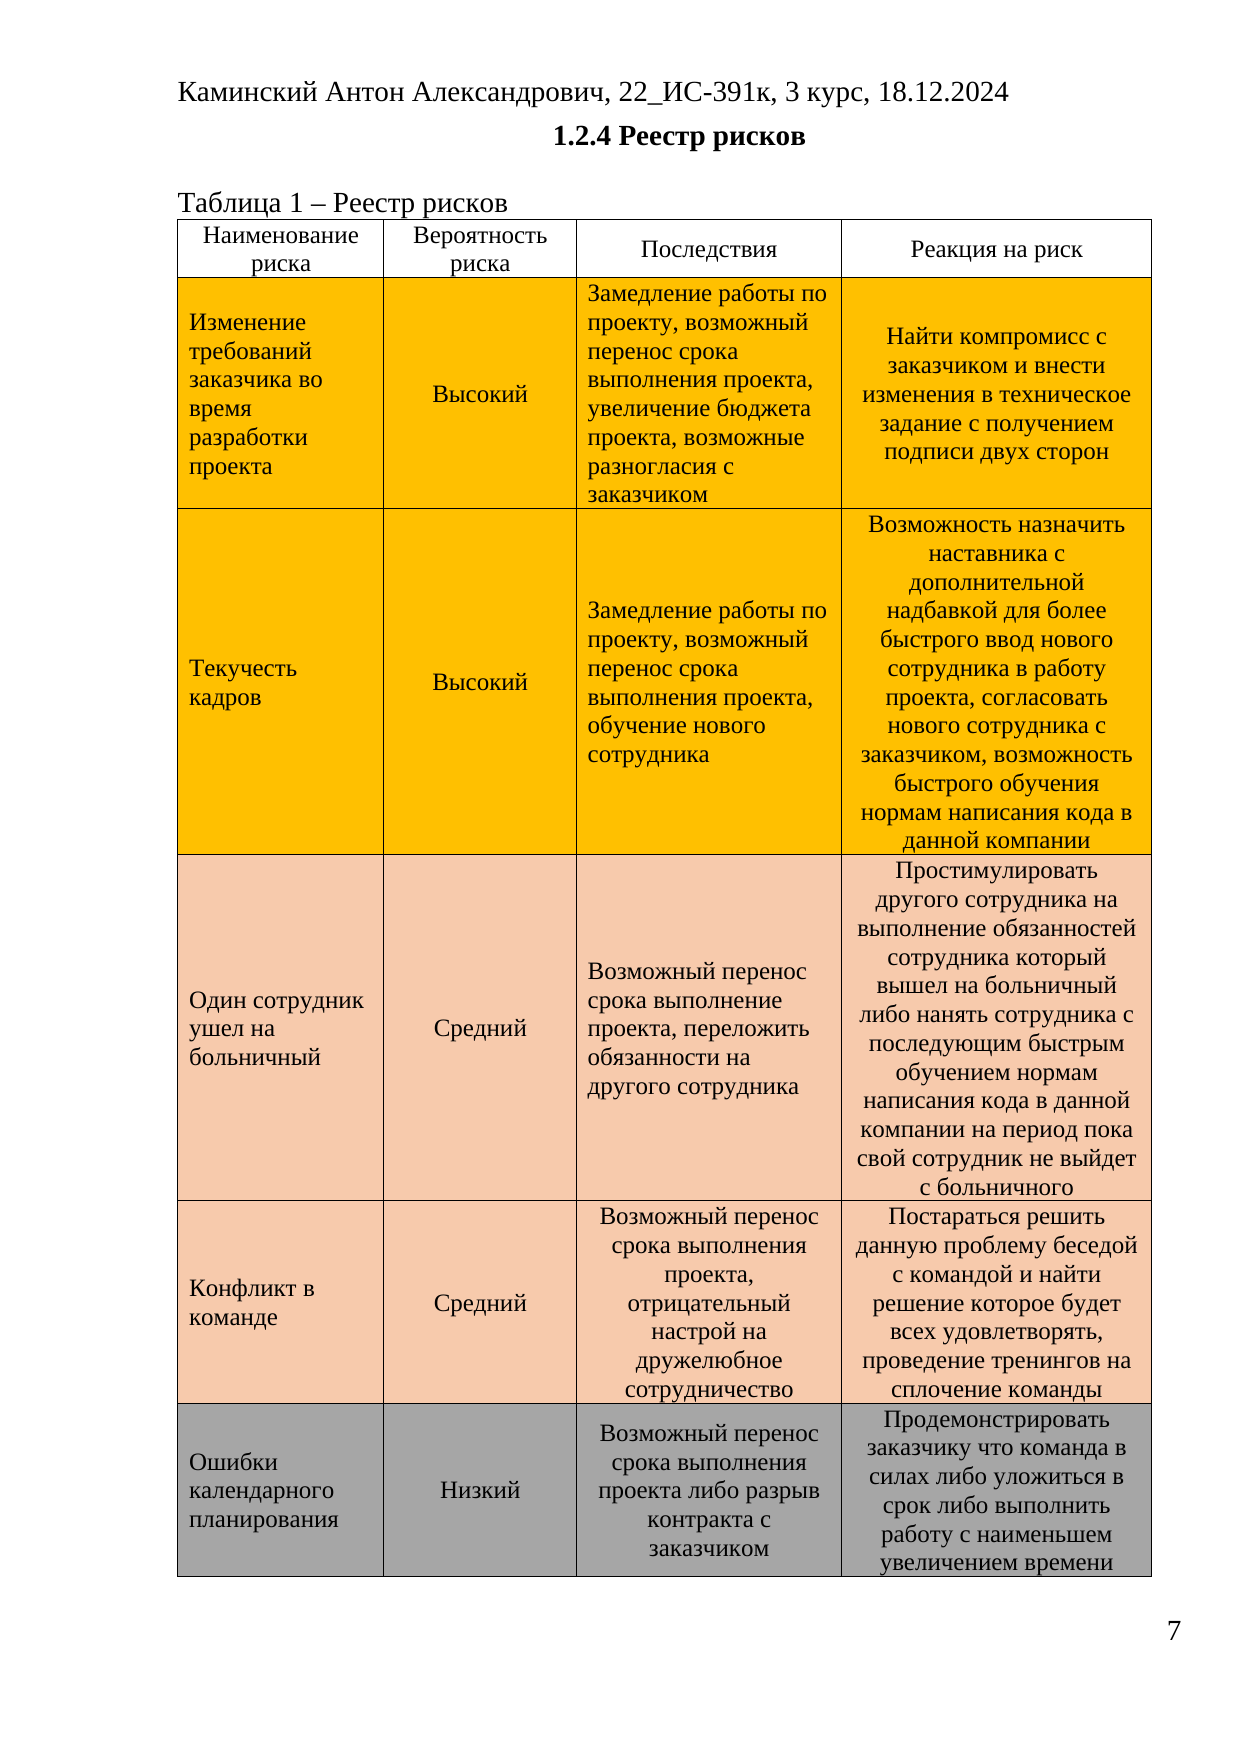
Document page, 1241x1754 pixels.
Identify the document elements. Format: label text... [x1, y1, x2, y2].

table_cell Продемонстрировать заказчику что команда в силах либо уложиться в срок либо выполнить работу с наименьшем увеличением времени [842, 1404, 1151, 1576]
table_header Последствия [577, 220, 841, 277]
table_cell Простимулировать другого сотрудника на выполнение обязанностей сотрудника который вышел на больничный либо нанять сотрудника с последующим быстрым обучением нормам написания кода в данной компании на период пока свой сотрудник не выйдет с больничного [842, 855, 1151, 1200]
table_cell Низкий [384, 1404, 576, 1576]
table_cell Возможный перенос срока выполнения проекта, отрицательный настрой на дружелюбное сотрудничество [577, 1201, 841, 1403]
table_header Наименование риска [178, 220, 383, 277]
table_cell Средний [384, 1201, 576, 1403]
table_cell Возможный перенос срока выполнение проекта, переложить обязанности на другого сотрудника [577, 855, 841, 1200]
table_cell Один сотрудник ушел на больничный [178, 855, 383, 1200]
text Таблица 1 – Реестр рисков [177, 185, 1181, 219]
table_cell Средний [384, 855, 576, 1200]
table_cell Возможный перенос срока выполнения проекта либо разрыв контракта с заказчиком [577, 1404, 841, 1576]
table_cell Высокий [384, 509, 576, 854]
text 1.2.4 Реестр рисков [177, 118, 1181, 152]
table_header Вероятность риска [384, 220, 576, 277]
table_cell Возможность назначить наставника с дополнительной надбавкой для более быстрого ввод нового сотрудника в работу проекта, согласовать нового сотрудника с заказчиком, возможность быстрого обучения нормам написания кода в данной компании [842, 509, 1151, 854]
table_cell Текучесть кадров [178, 509, 383, 854]
table_cell Постараться решить данную проблему беседой с командой и найти решение которое будет всех удовлетворять, проведение тренингов на сплочение команды [842, 1201, 1151, 1403]
table_cell Замедление работы по проекту, возможный перенос срока выполнения проекта, увеличение бюджета проекта, возможные разногласия с заказчиком [577, 278, 841, 508]
table_header Реакция на риск [842, 220, 1151, 277]
table_cell Найти компромисс с заказчиком и внести изменения в техническое задание с получением подписи двух сторон [842, 278, 1151, 508]
table_cell Изменение требований заказчика во время разработки проекта [178, 278, 383, 508]
table_cell Конфликт в команде [178, 1201, 383, 1403]
table_cell Замедление работы по проекту, возможный перенос срока выполнения проекта, обучение нового сотрудника [577, 509, 841, 854]
table_cell Высокий [384, 278, 576, 508]
table_cell Ошибки календарного планирования [178, 1404, 383, 1576]
